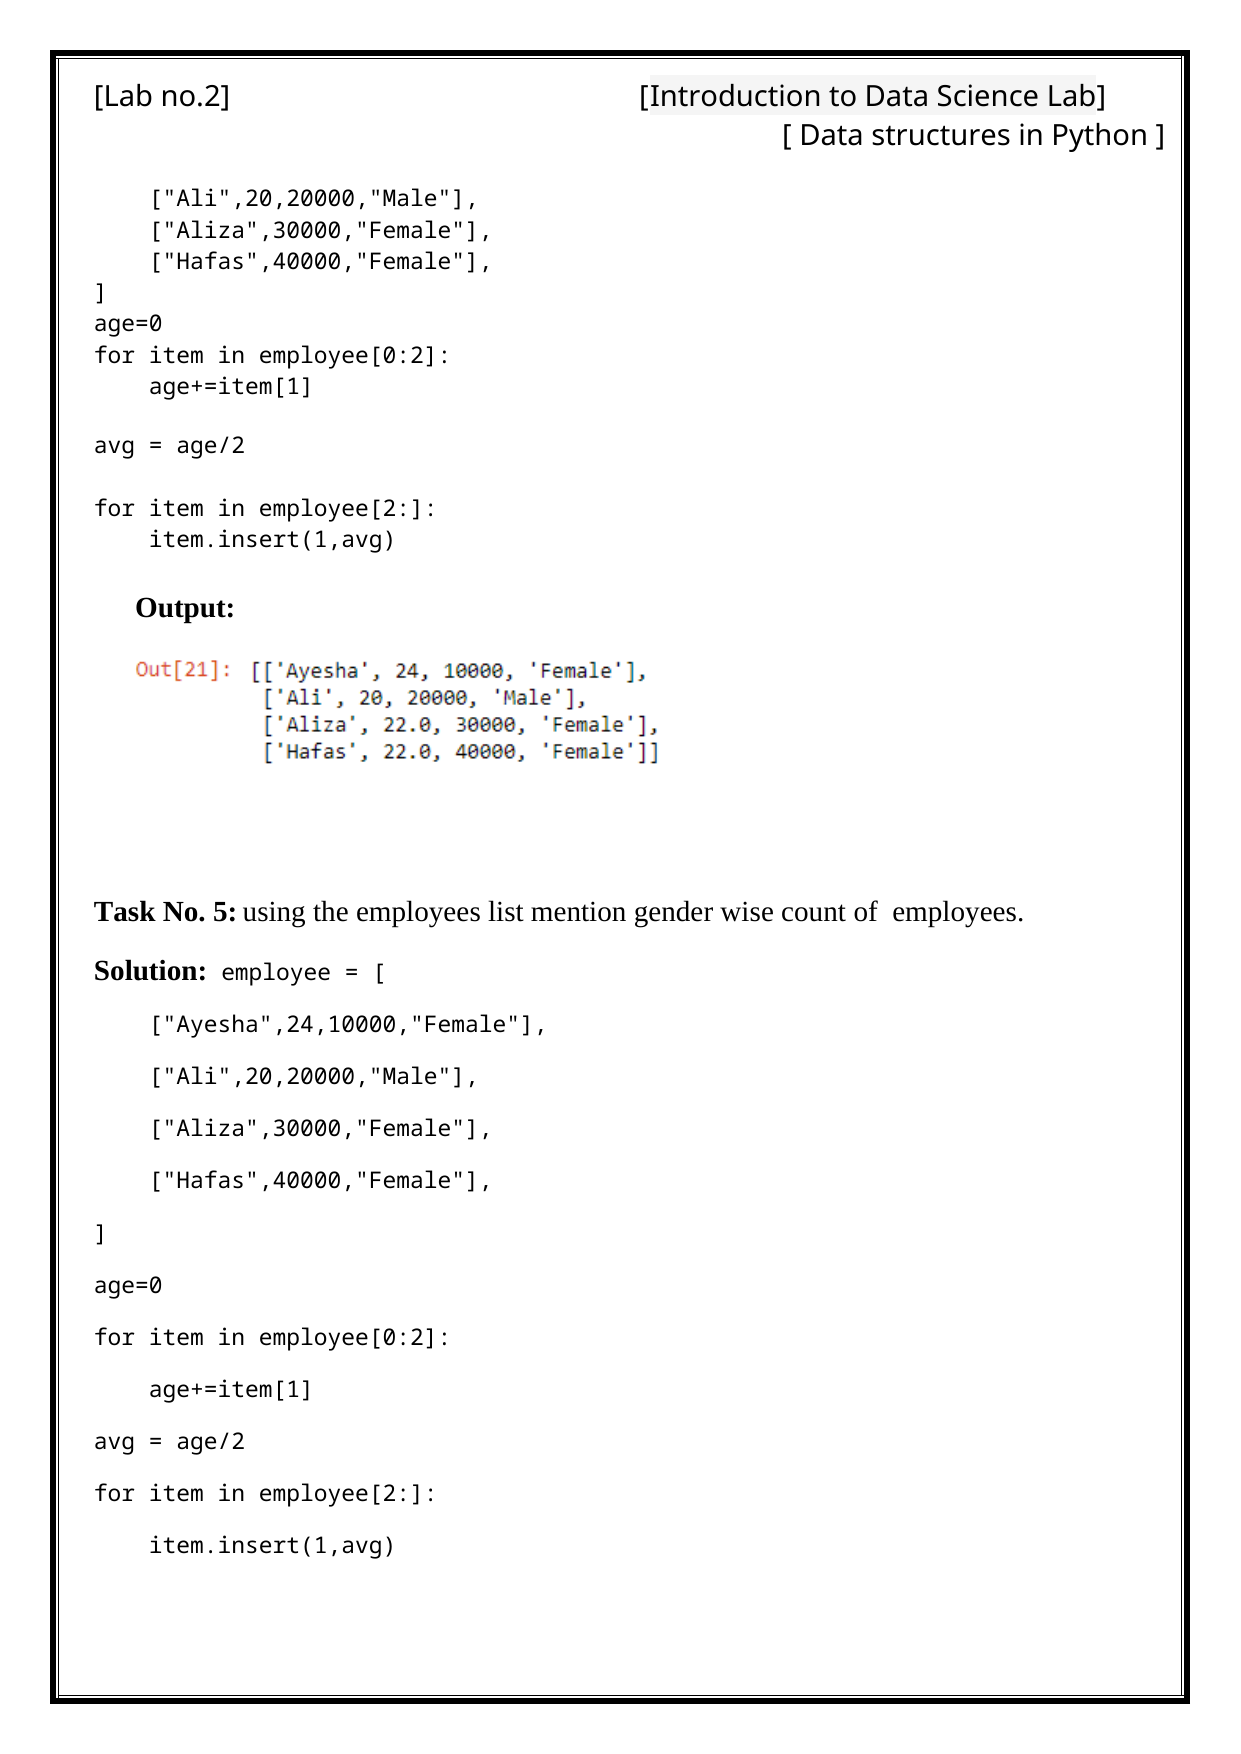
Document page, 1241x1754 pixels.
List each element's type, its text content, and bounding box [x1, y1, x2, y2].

text item.insert(1,avg) [94, 523, 1165, 554]
text avg = age/2 [94, 429, 1165, 460]
picture [111, 648, 725, 773]
text Solution: employee = [ [94, 953, 1165, 987]
text Task No. 5: using the employees list mention gender wise count of employees. [94, 894, 1165, 927]
text age=0 [94, 307, 1165, 339]
text age=0 [94, 1268, 1165, 1300]
text age+=item[1] [94, 1373, 1165, 1404]
text Output: [94, 590, 1165, 624]
text ["Hafas",40000,"Female"], [94, 1164, 1165, 1196]
text for item in employee[0:2]: [94, 339, 1165, 370]
text ["Aliza",30000,"Female"], [94, 214, 1165, 245]
text item.insert(1,avg) [94, 1529, 1165, 1560]
text age+=item[1] [94, 370, 1165, 401]
text ["Aliza",30000,"Female"], [94, 1112, 1165, 1143]
text ] [94, 1216, 1165, 1248]
text ["Ali",20,20000,"Male"], [94, 182, 1165, 214]
text for item in employee[2:]: [94, 1477, 1165, 1508]
text ["Ali",20,20000,"Male"], [94, 1060, 1165, 1091]
text for item in employee[2:]: [94, 492, 1165, 523]
text ["Hafas",40000,"Female"], [94, 245, 1165, 276]
text ["Ayesha",24,10000,"Female"], [94, 1008, 1165, 1039]
text ] [94, 276, 1165, 307]
text for item in employee[0:2]: [94, 1321, 1165, 1352]
text avg = age/2 [94, 1425, 1165, 1456]
